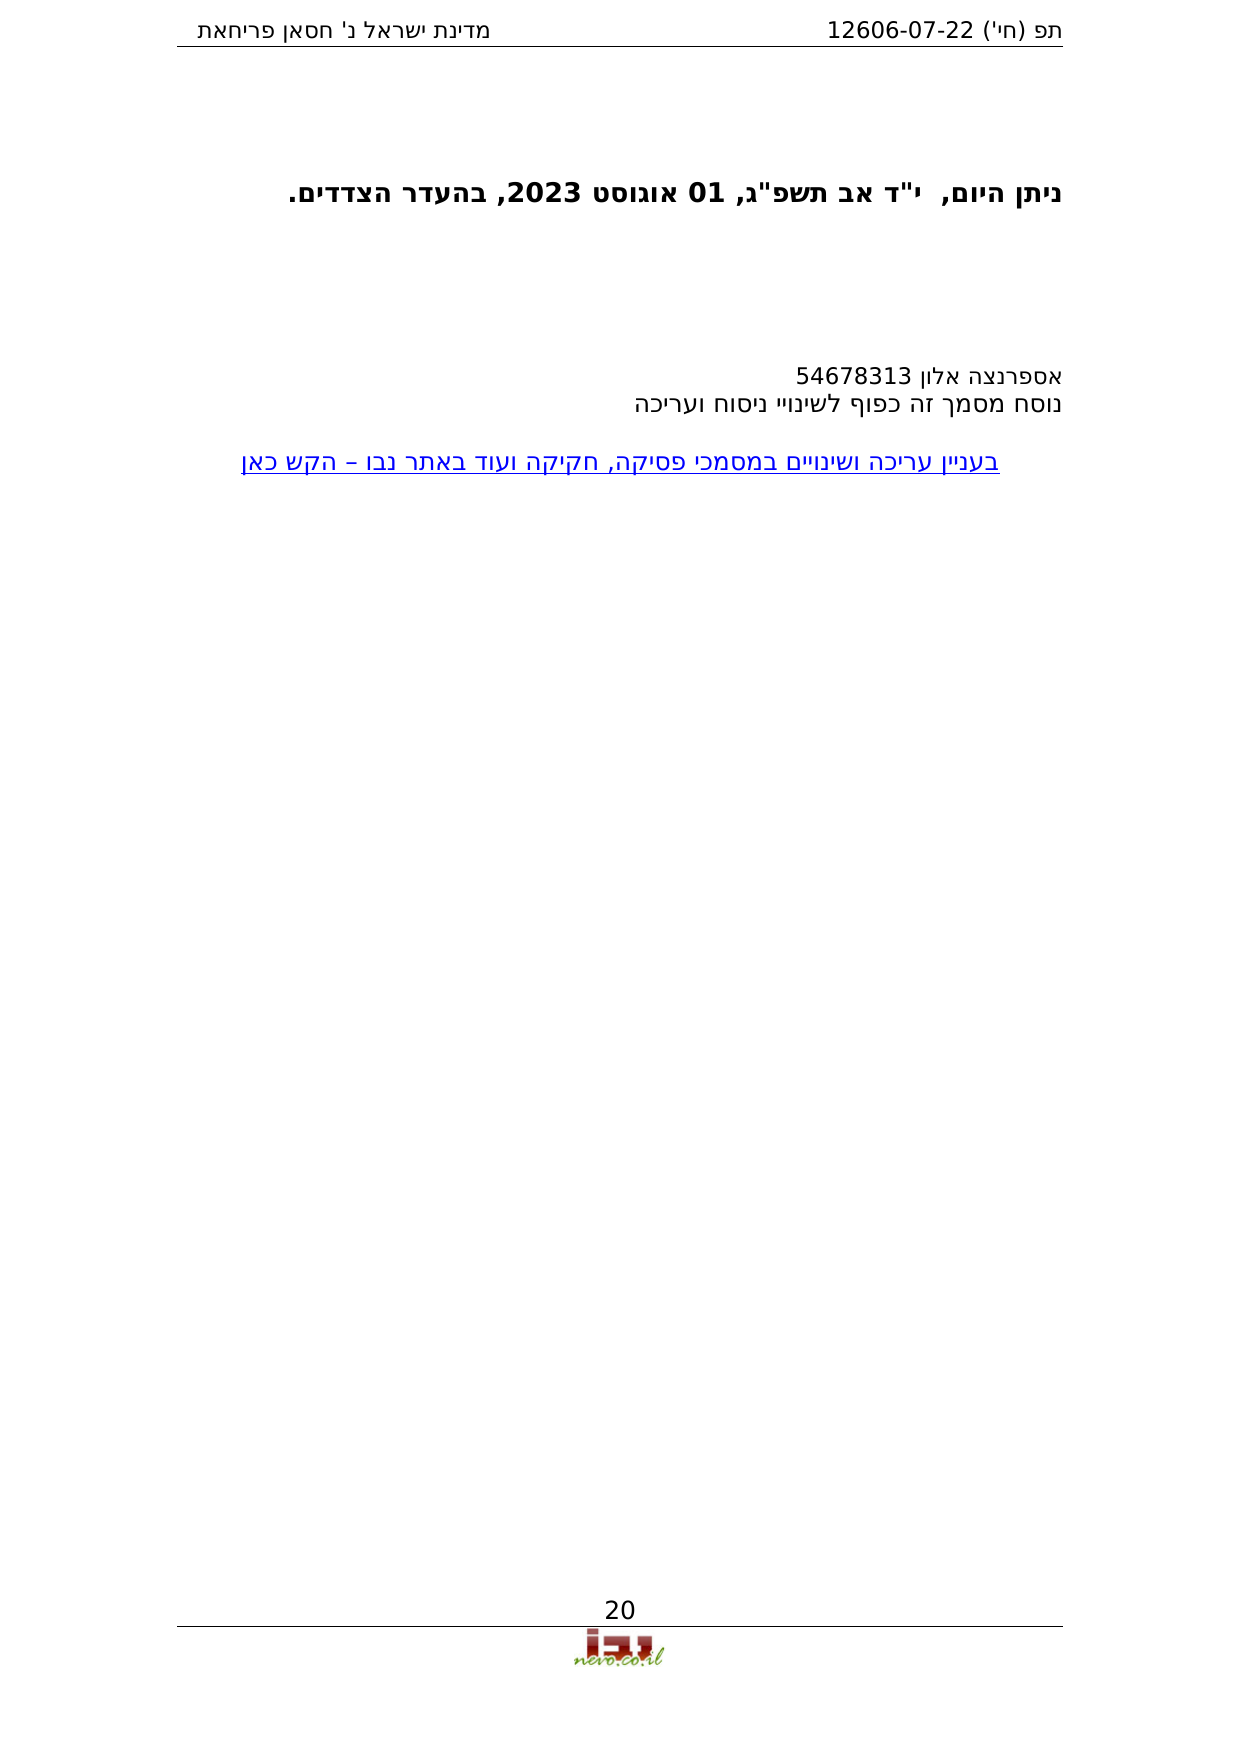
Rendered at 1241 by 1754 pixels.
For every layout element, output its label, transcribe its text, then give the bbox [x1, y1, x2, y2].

text נוסח מסמך זה כפוף לשינויי ניסוח ועריכה [177, 390, 1063, 419]
text אספרנצה אלון 54678313 [177, 363, 1063, 390]
text בעניין עריכה ושינויים במסמכי פסיקה, חקיקה ועוד באתר נבו – הקש כאן [177, 448, 1063, 477]
picture [574, 1628, 666, 1667]
text ניתן היום, י"ד אב תשפ"ג, 01 אוגוסט 2023, בהעדר הצדדים. [177, 177, 1063, 256]
